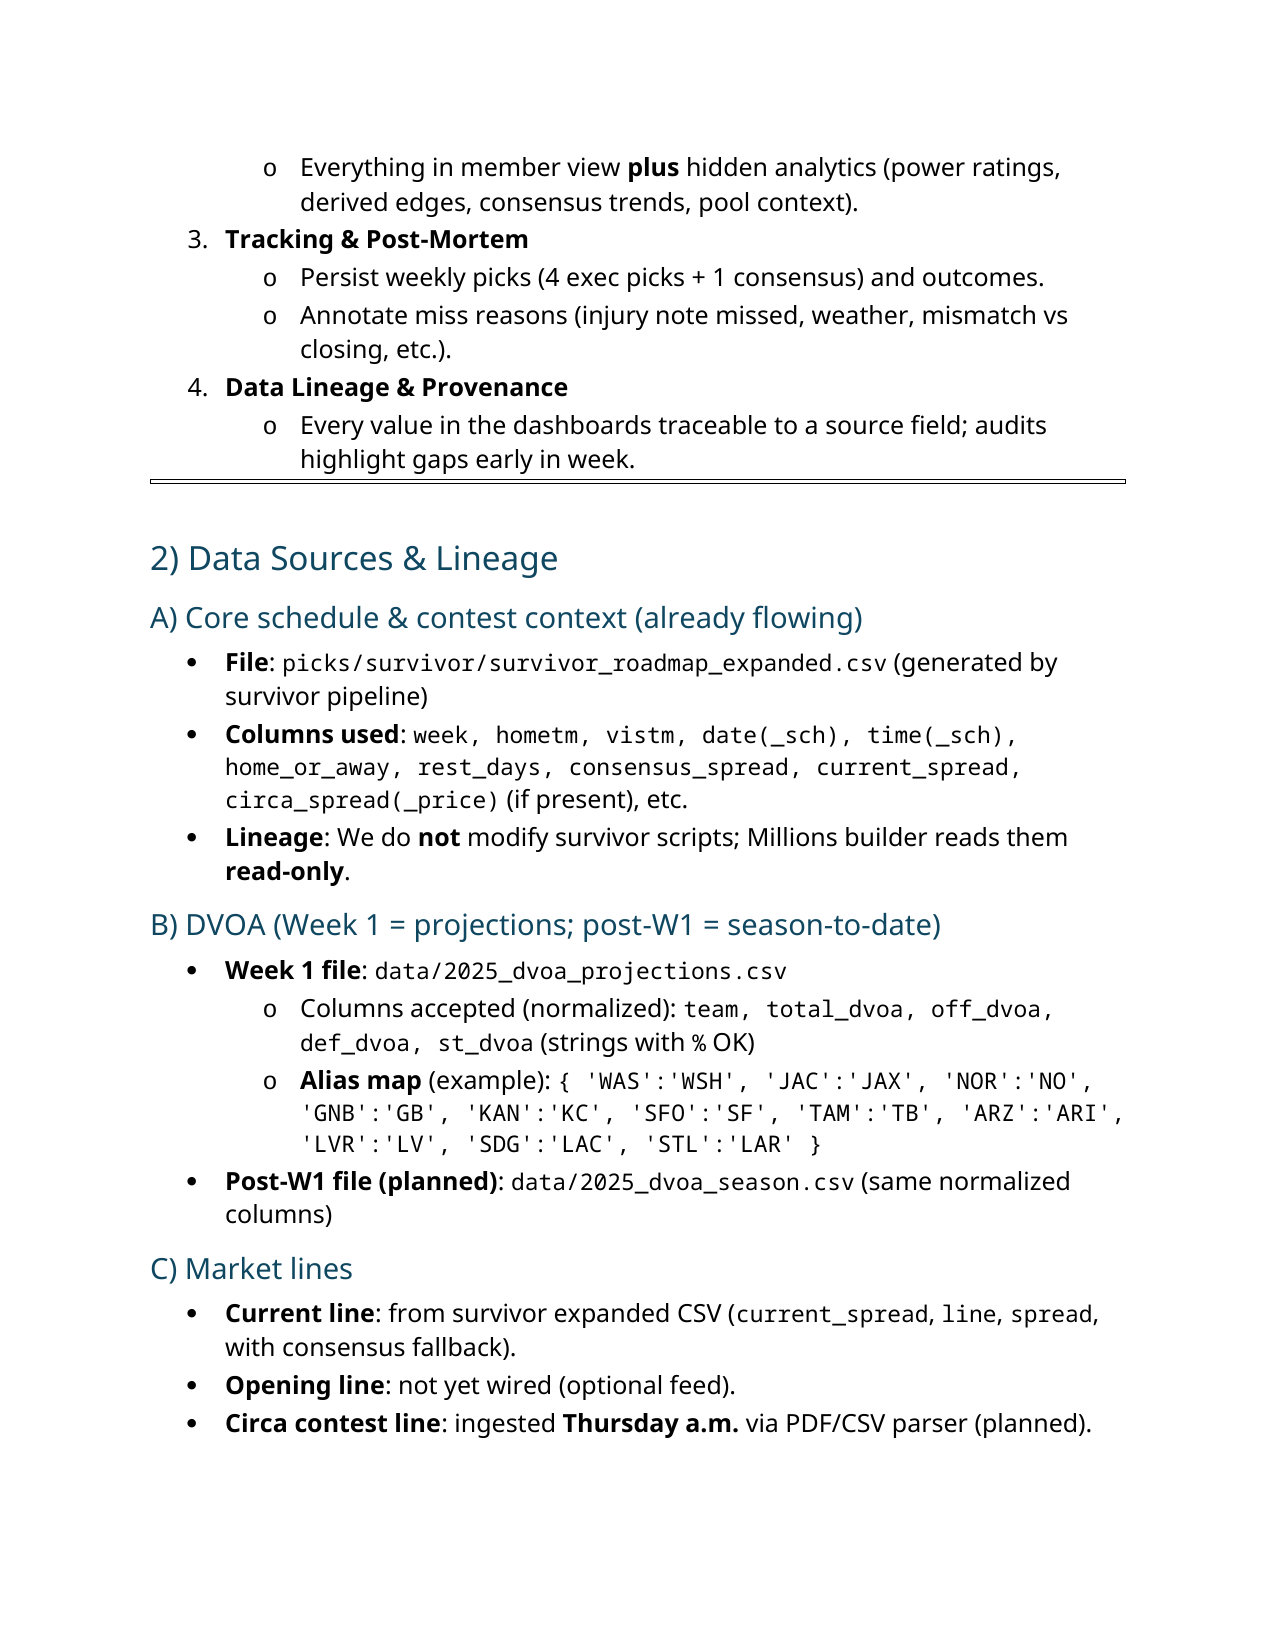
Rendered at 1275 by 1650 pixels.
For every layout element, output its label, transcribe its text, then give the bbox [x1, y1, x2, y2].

list Every value in the dashboards traceable to a source field; audits highlight gaps early in week. [262, 408, 1125, 476]
list File: picks/survivor/survivor_roadmap_expanded.csv (generated by survivor pipeline) [187, 645, 1125, 713]
list Post‑W1 file (planned): data/2025_dvoa_season.csv (same normalized columns) [187, 1163, 1125, 1231]
list Current line: from survivor expanded CSV (current_spread, line, spread, with consensus fallback). [187, 1296, 1125, 1364]
list Circa contest line: ingested Thursday a.m. via PDF/CSV parser (planned). [187, 1406, 1125, 1440]
list Columns accepted (normalized): team, total_dvoa, off_dvoa, def_dvoa, st_dvoa (strings with % OK) [262, 991, 1125, 1059]
list Annotate miss reasons (injury note missed, weather, mismatch vs closing, etc.). [262, 298, 1125, 366]
subtitle C) Market lines [150, 1248, 1125, 1288]
list Alias map (example): { 'WAS':'WSH', 'JAC':'JAX', 'NOR':'NO', 'GNB':'GB', 'KAN':'KC', 'SFO':'SF', 'TAM':'TB', 'ARZ':'ARI', 'LVR':'LV', 'SDG':'LAC', 'STL':'LAR' } [262, 1063, 1125, 1159]
list Tracking & Post‑Mortem [187, 222, 1125, 256]
list Data Lineage & Provenance [187, 370, 1125, 404]
list Everything in member view plus hidden analytics (power ratings, derived edges, consensus trends, pool context). [262, 150, 1125, 218]
subtitle 2) Data Sources & Lineage [150, 535, 1125, 580]
list Opening line: not yet wired (optional feed). [187, 1368, 1125, 1402]
list Persist weekly picks (4 exec picks + 1 consensus) and outcomes. [262, 260, 1125, 294]
subtitle A) Core schedule & contest context (already flowing) [150, 597, 1125, 637]
subtitle B) DVOA (Week 1 = projections; post‑W1 = season‑to‑date) [150, 905, 1125, 944]
list Columns used: week, hometm, vistm, date(_sch), time(_sch), home_or_away, rest_days, consensus_spread, current_spread, circa_spread(_price) (if present), etc. [187, 717, 1125, 816]
list Lineage: We do not modify survivor scripts; Millions builder reads them read‑only. [187, 820, 1125, 888]
list Week 1 file: data/2025_dvoa_projections.csv [187, 953, 1125, 987]
